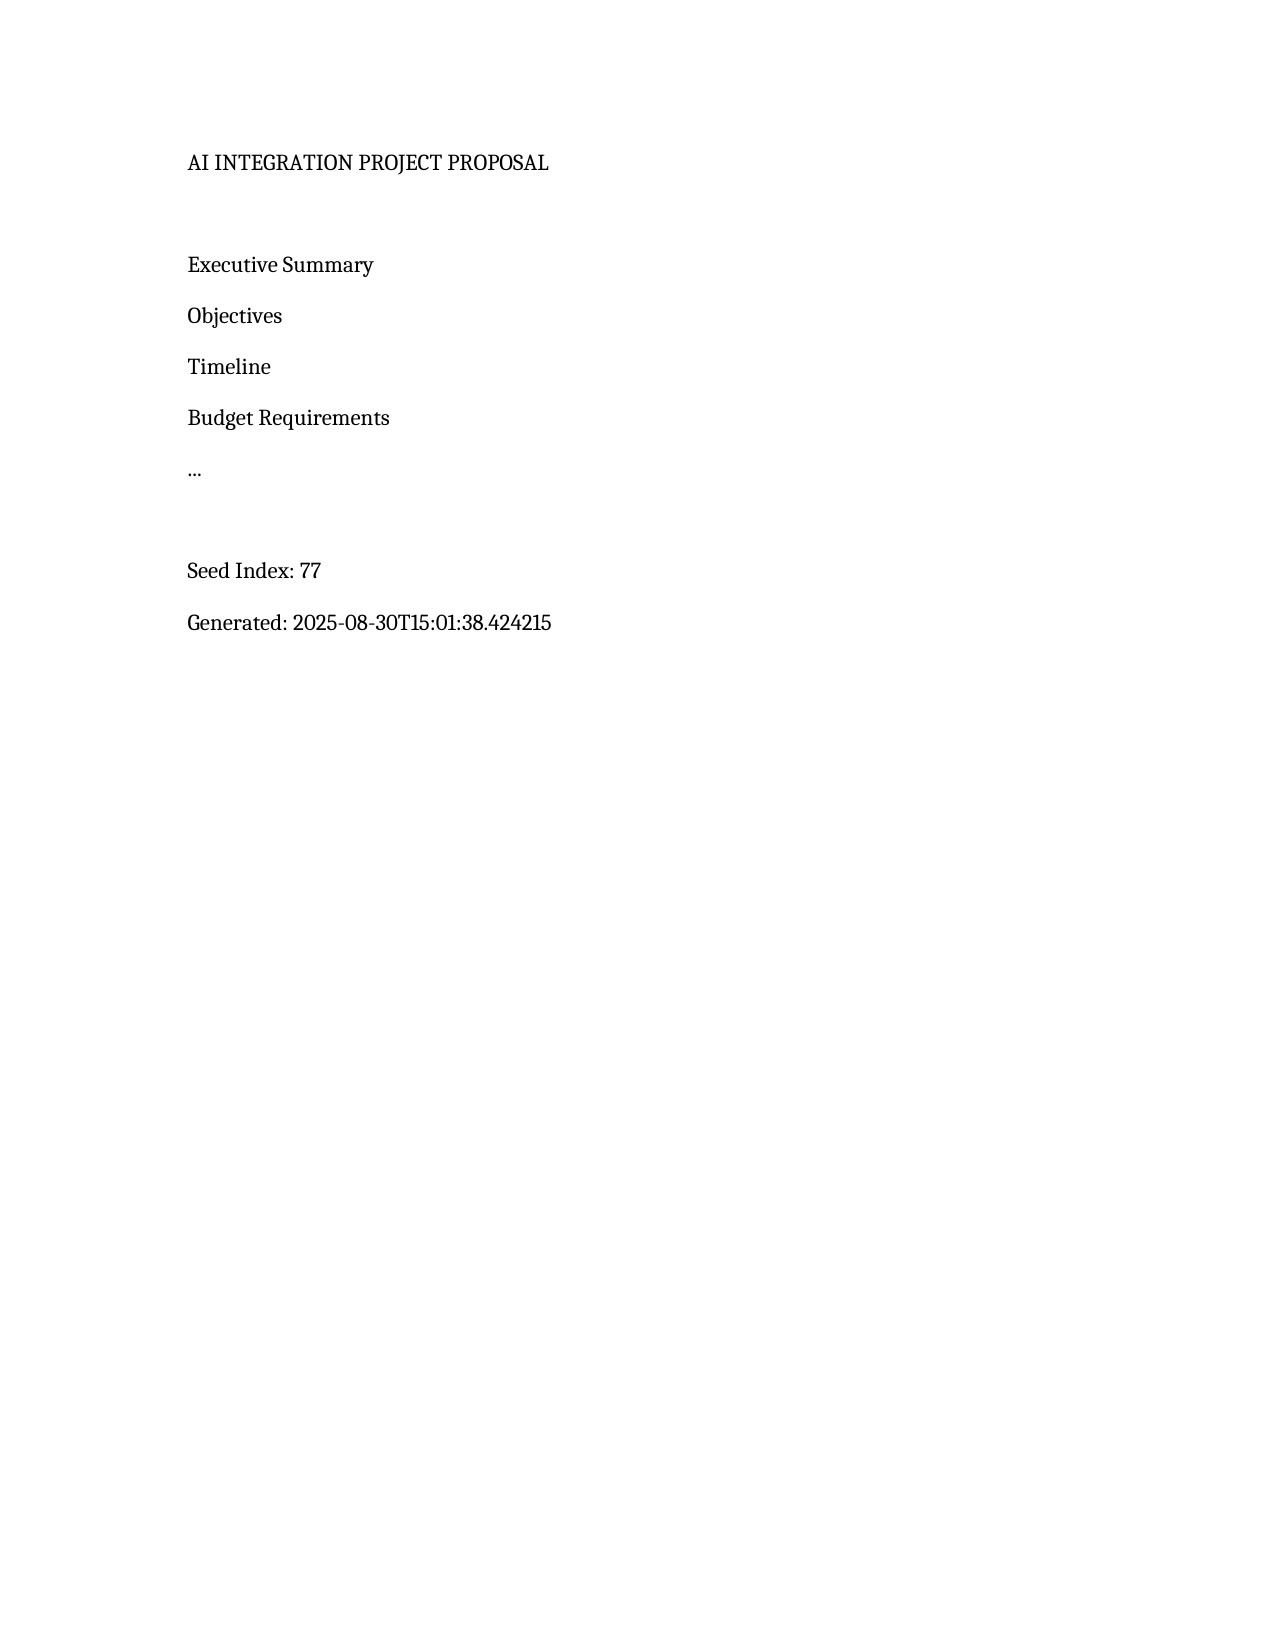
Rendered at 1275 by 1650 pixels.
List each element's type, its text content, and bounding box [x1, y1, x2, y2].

text Executive Summary [187, 252, 1087, 278]
text Generated: 2025-08-30T15:01:38.424215 [187, 609, 1087, 636]
text Objectives [187, 303, 1087, 329]
text Timeline [187, 354, 1087, 381]
text ... [187, 456, 1087, 483]
text Seed Index: 77 [187, 558, 1087, 585]
text AI INTEGRATION PROJECT PROPOSAL [187, 150, 1087, 176]
text Budget Requirements [187, 405, 1087, 432]
